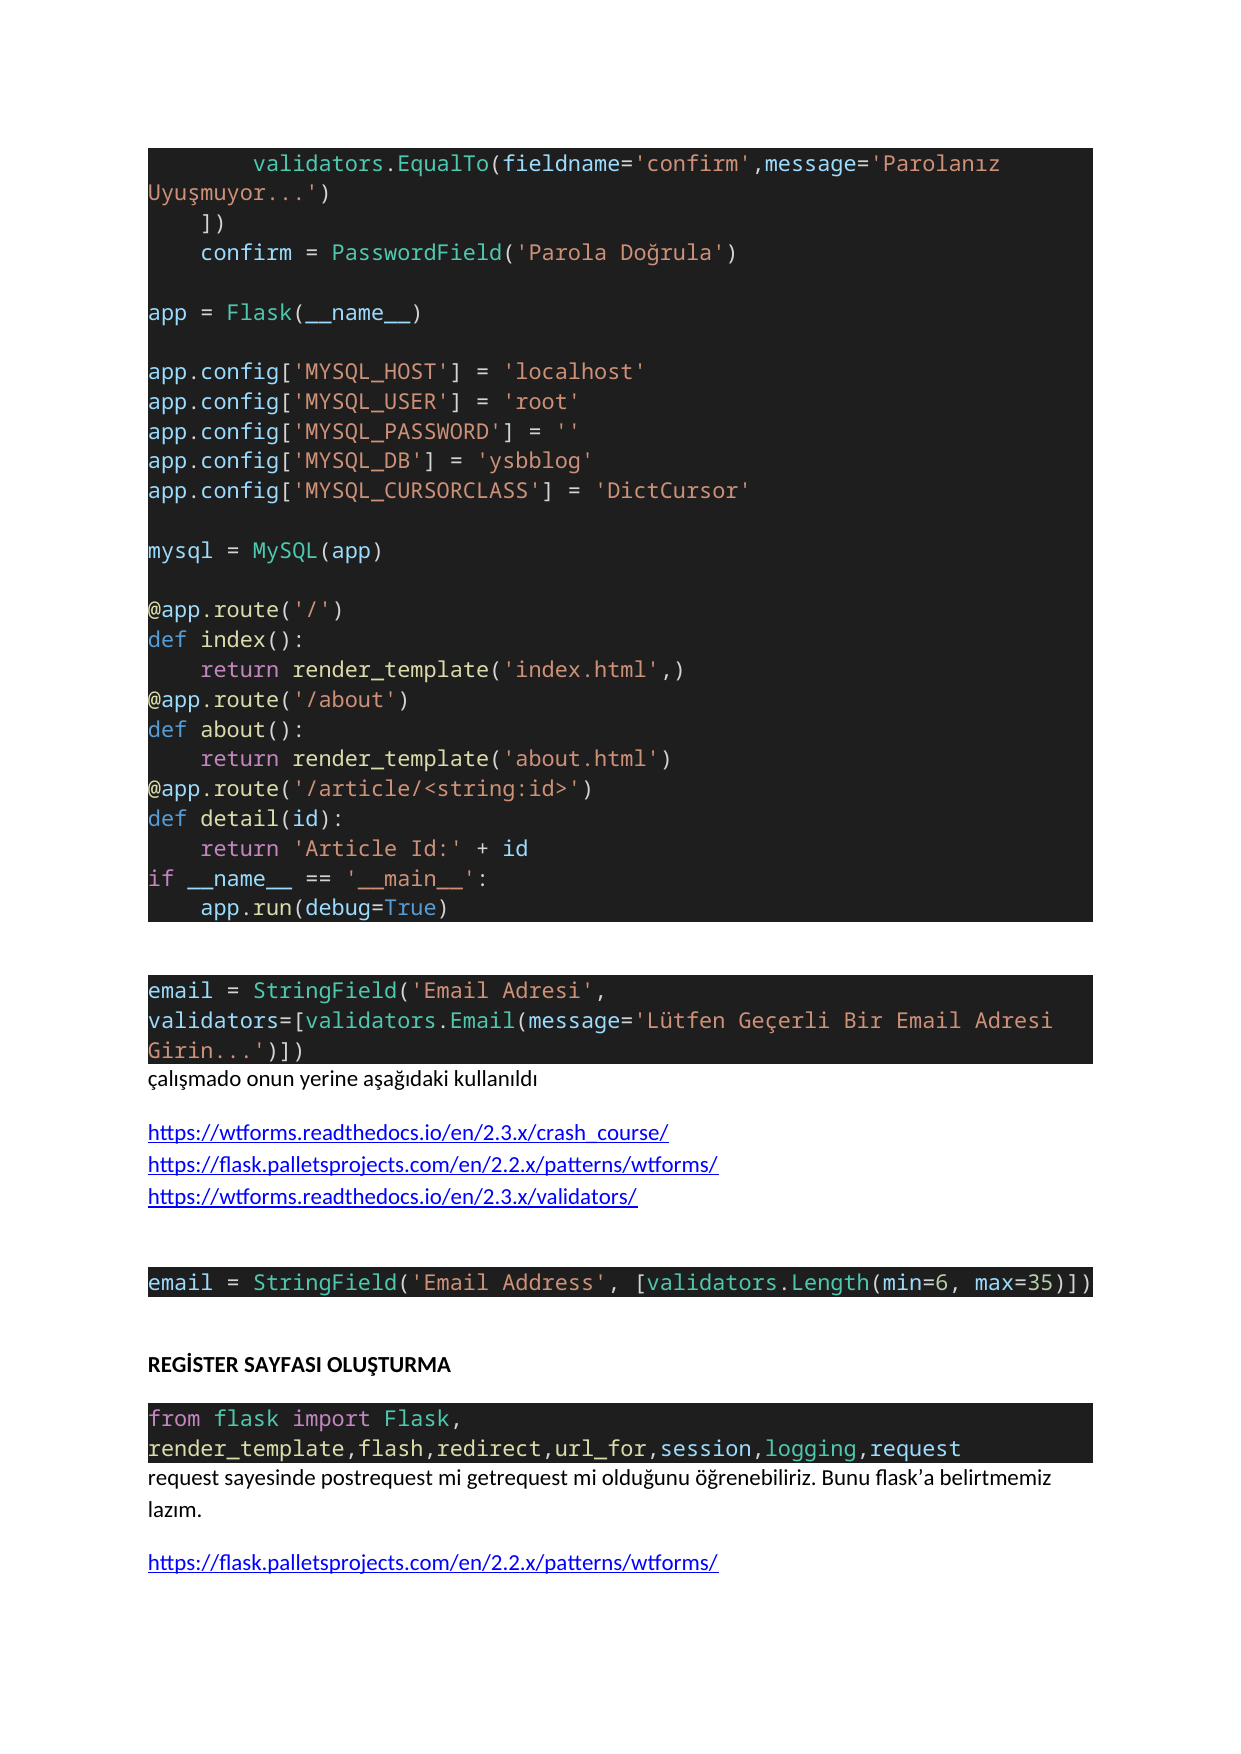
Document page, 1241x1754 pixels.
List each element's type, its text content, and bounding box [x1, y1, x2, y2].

text https://flask.palletsprojects.com/en/2.2.x/patterns/wtforms/ [148, 1150, 1093, 1178]
text @app.route('/article/<string:id>') [148, 773, 1093, 803]
text return render_template('index.html',) [148, 654, 1093, 684]
text app = Flask(__name__) [148, 297, 1093, 326]
text def index(): [148, 624, 1093, 654]
text def detail(id): [148, 803, 1093, 833]
text app.config['MYSQL_PASSWORD'] = '' [148, 416, 1093, 446]
text return render_template('about.html') [148, 743, 1093, 773]
text confirm = PasswordField('Parola Doğrula') [148, 237, 1093, 267]
text def about(): [148, 714, 1093, 743]
text @app.route('/about') [148, 684, 1093, 714]
text @app.route('/') [148, 594, 1093, 624]
text ]) [148, 207, 1093, 237]
text app.config['MYSQL_CURSORCLASS'] = 'DictCursor' [148, 475, 1093, 505]
text app.config['MYSQL_DB'] = 'ysbblog' [148, 446, 1093, 475]
text app.config['MYSQL_USER'] = 'root' [148, 386, 1093, 416]
text https://wtforms.readthedocs.io/en/2.3.x/crash_course/ [148, 1118, 1093, 1146]
text mysql = MySQL(app) [148, 535, 1093, 565]
text if __name__ == '__main__': [148, 863, 1093, 892]
text email = StringField('Email Adresi', validators=[validators.Email(message='Lütfen Geçerli Bir Email Adresi Girin...')]) [148, 975, 1093, 1064]
text app.config['MYSQL_HOST'] = 'localhost' [148, 356, 1093, 386]
text return 'Article Id:' + id [148, 833, 1093, 863]
text app.run(debug=True) [148, 892, 1093, 922]
text https://flask.palletsprojects.com/en/2.2.x/patterns/wtforms/ [148, 1548, 1093, 1576]
text çalışmado onun yerine aşağıdaki kullanıldı [148, 1064, 1093, 1093]
text REGİSTER SAYFASI OLUŞTURMA [148, 1350, 1093, 1378]
text validators.EqualTo(fieldname='confirm',message='Parolanız Uyuşmuyor...') [148, 148, 1093, 207]
text https://wtforms.readthedocs.io/en/2.3.x/validators/ [148, 1182, 1093, 1210]
text request sayesinde postrequest mi getrequest mi olduğunu öğrenebiliriz. Bunu flask’a belirtmemiz lazım. [148, 1463, 1093, 1523]
text from flask import Flask, render_template,flash,redirect,url_for,session,logging,request [148, 1403, 1093, 1463]
text email = StringField('Email Address', [validators.Length(min=6, max=35)]) [148, 1267, 1093, 1297]
